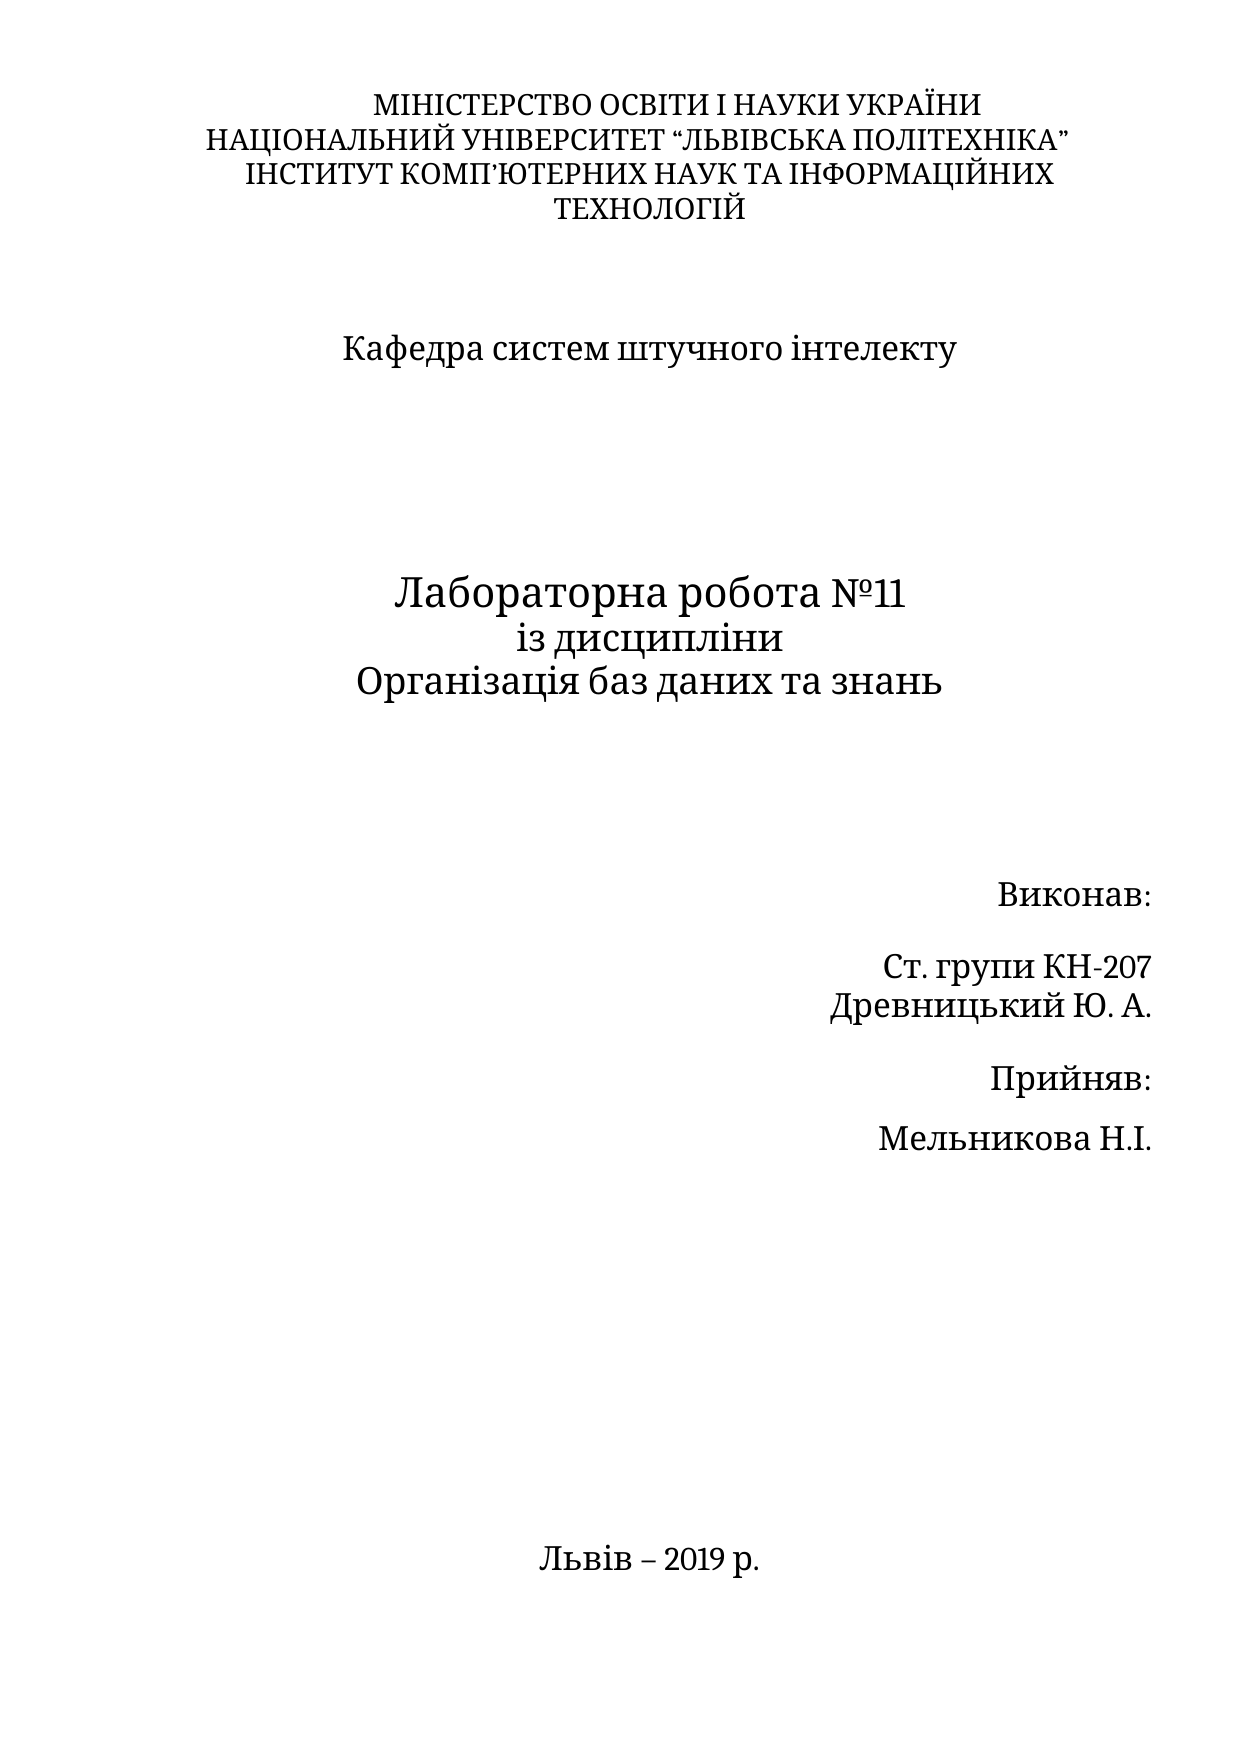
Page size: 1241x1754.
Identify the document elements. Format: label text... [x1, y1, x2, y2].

text Древницький Ю. А. [148, 987, 1152, 1026]
text Кафедра систем штучного інтелекту [148, 330, 1152, 368]
text Організація баз даних та знань [148, 661, 1152, 704]
text НАЦІОНАЛЬНИЙ УНІВЕРСИТЕТ “ЛЬВІВСЬКА ПОЛІТЕХНІКА” [148, 123, 1127, 157]
text Лабораторна робота №11 [148, 569, 1152, 617]
text Мельникова Н.І. [148, 1098, 1152, 1158]
text Виконав: [148, 876, 1152, 914]
text Прийняв: [148, 1060, 1152, 1098]
text МІНІСТЕРСТВО ОСВІТИ І НАУКИ УКРАЇНИ [373, 88, 1152, 123]
text із дисципліни [148, 617, 1152, 661]
text Львів – 2019 р. [148, 1518, 1152, 1578]
text Ст. групи КН-207 [148, 949, 1152, 987]
text ІНСТИТУТ КОМП’ЮТЕРНИХ НАУК ТА ІНФОРМАЦІЙНИХ ТЕХНОЛОГІЙ [148, 157, 1152, 226]
